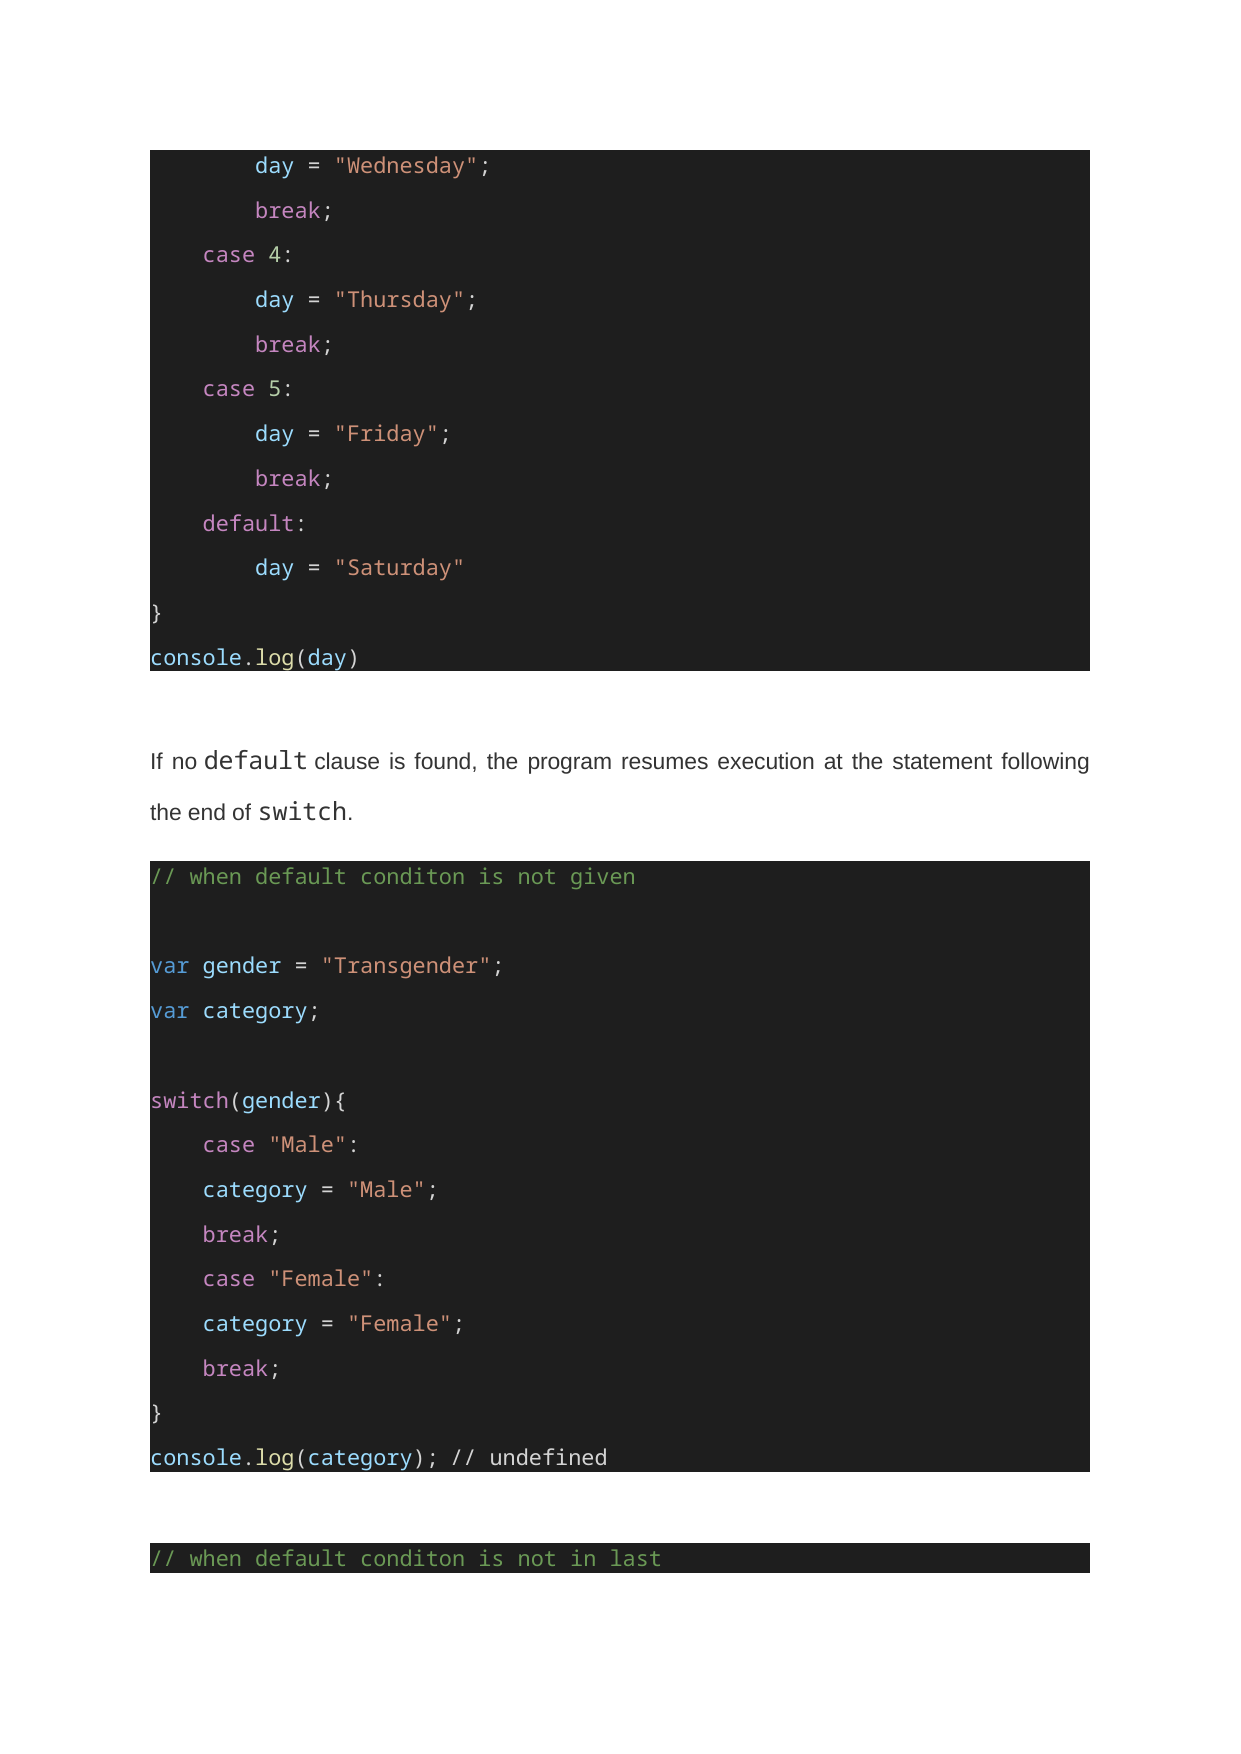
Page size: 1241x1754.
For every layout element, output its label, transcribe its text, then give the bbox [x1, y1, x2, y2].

text break; [150, 1353, 1090, 1382]
text var gender = "Transgender"; [150, 951, 1090, 980]
text If no default clause is found, the program resumes execution at the statement following the end of switch. [150, 742, 1090, 827]
text day = "Thursday"; [150, 284, 1090, 314]
text category = "Female"; [150, 1308, 1090, 1338]
text case "Female": [150, 1263, 1090, 1293]
text day = "Friday"; [150, 418, 1090, 448]
text case 4: [150, 239, 1090, 269]
text break; [150, 1219, 1090, 1248]
text var category; [150, 995, 1090, 1025]
text } [150, 597, 1090, 627]
text } [150, 1397, 1090, 1427]
text switch(gender){ [150, 1084, 1090, 1114]
text break; [150, 195, 1090, 224]
text day = "Saturday" [150, 552, 1090, 582]
text default: [150, 507, 1090, 537]
text console.log(day) [150, 642, 1090, 671]
text case 5: [150, 373, 1090, 403]
text day = "Wednesday"; [150, 150, 1090, 180]
text break; [150, 329, 1090, 358]
text // when default conditon is not given [150, 861, 1090, 891]
text // when default conditon is not in last [150, 1543, 1090, 1573]
text case "Male": [150, 1129, 1090, 1159]
text console.log(category); // undefined [150, 1442, 1090, 1472]
text category = "Male"; [150, 1174, 1090, 1204]
text break; [150, 463, 1090, 493]
